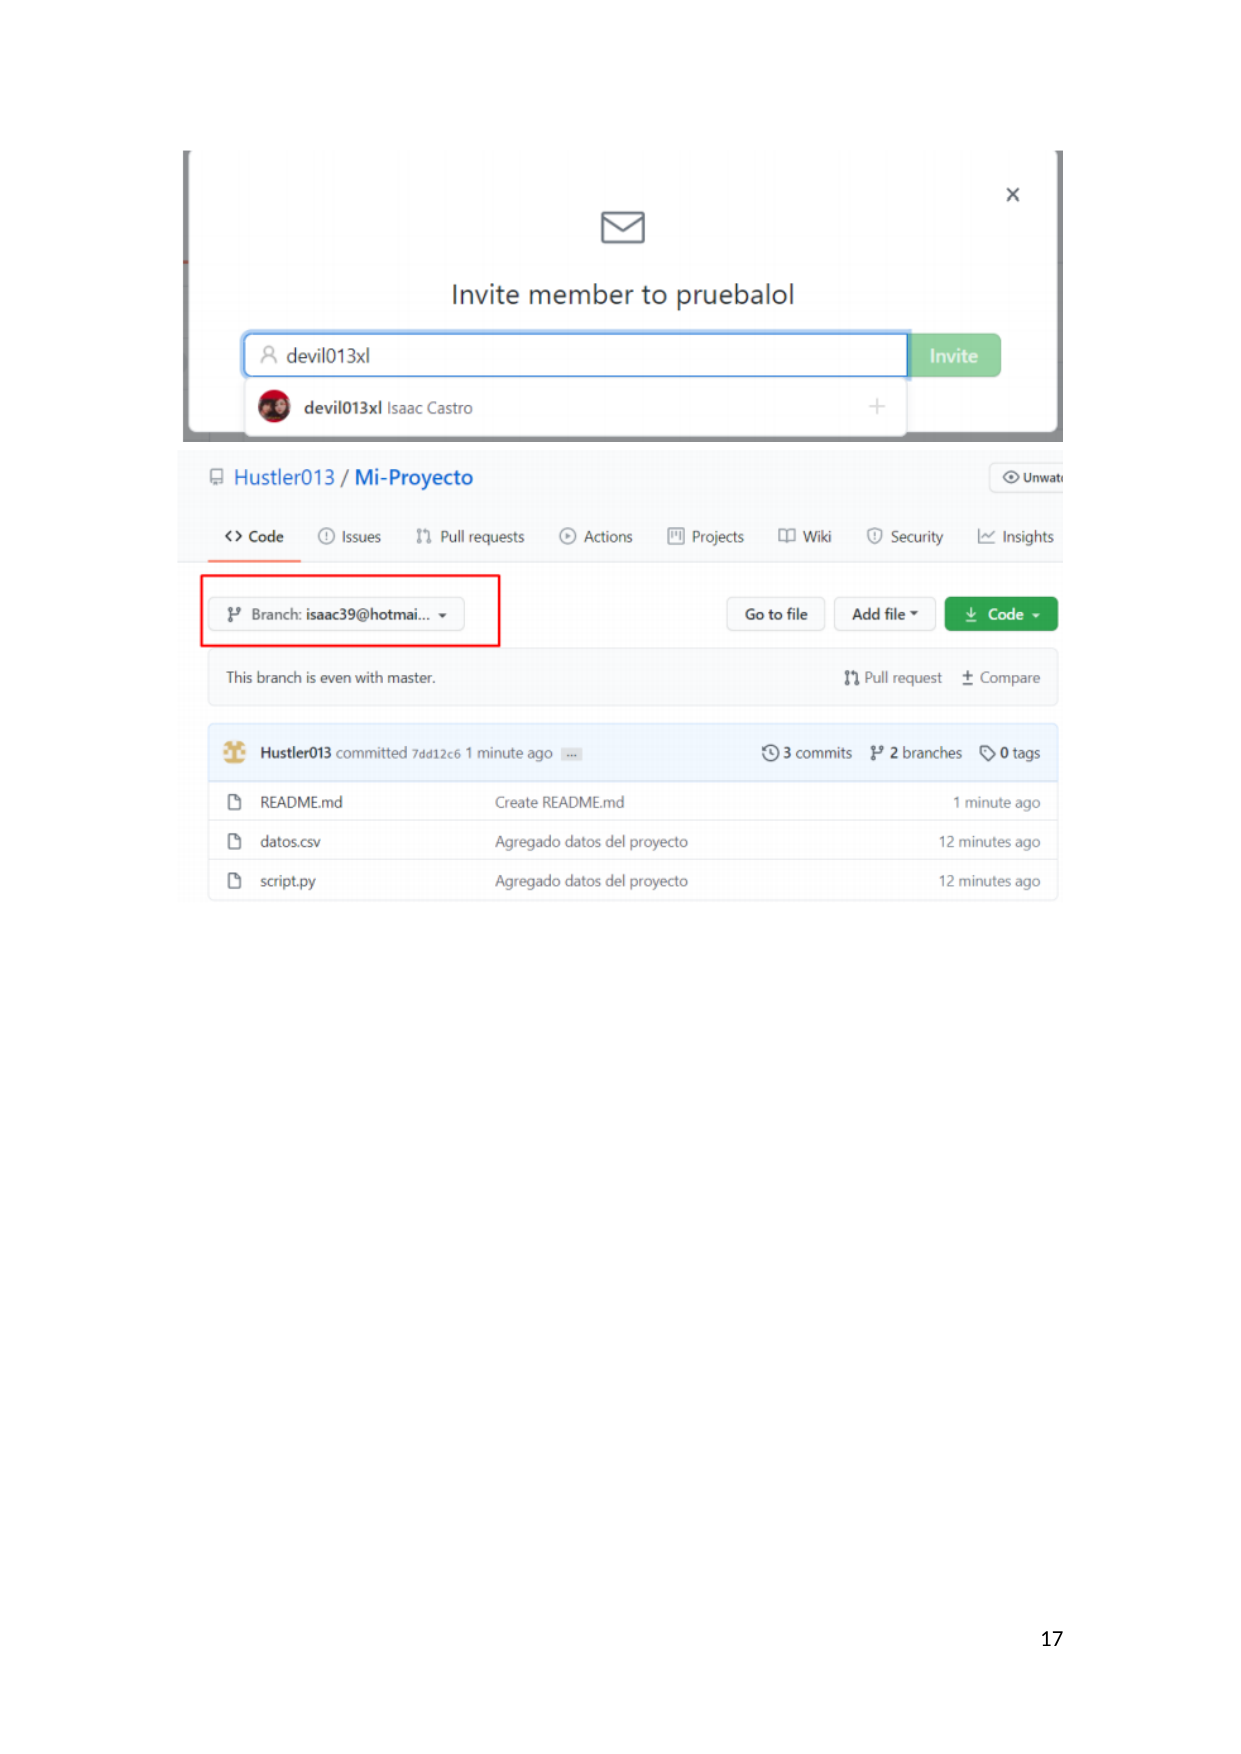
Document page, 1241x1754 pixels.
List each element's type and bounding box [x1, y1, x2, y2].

picture [177, 450, 1063, 903]
picture [177, 147, 1063, 442]
